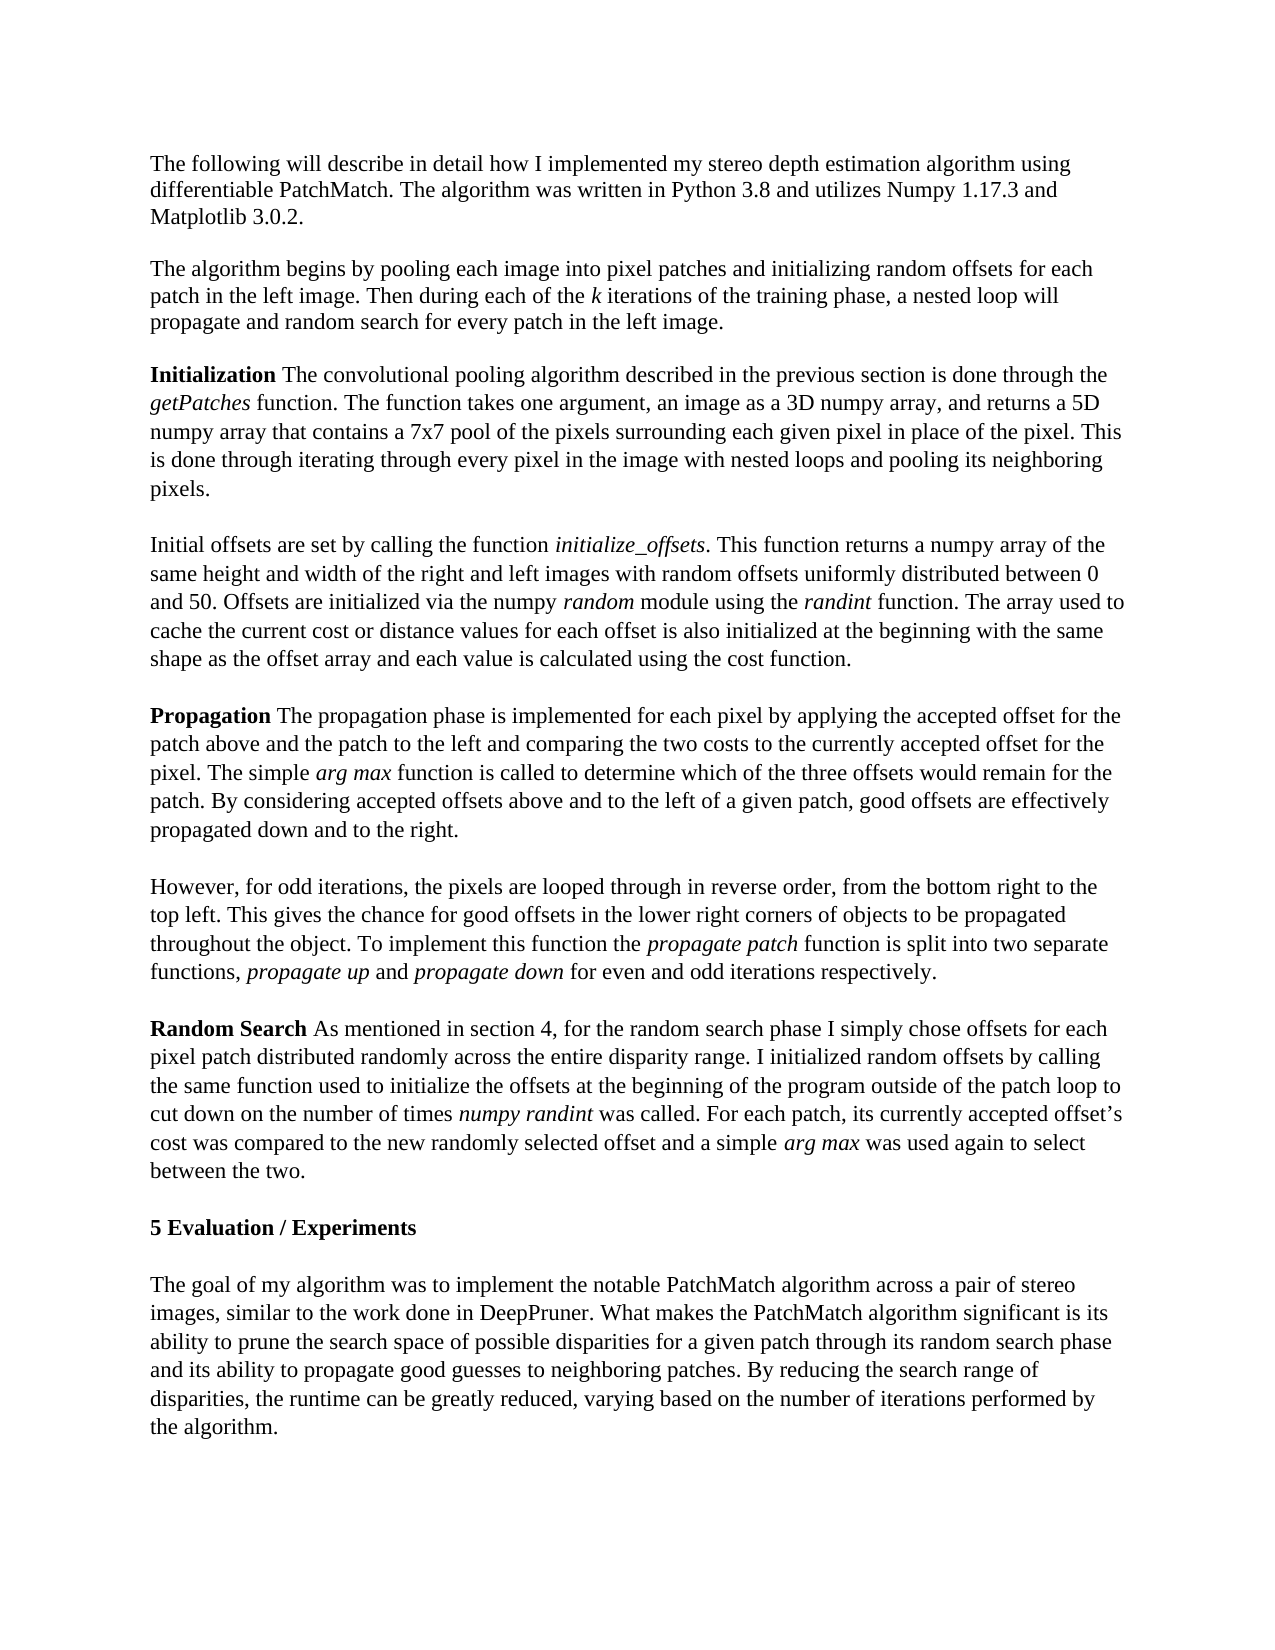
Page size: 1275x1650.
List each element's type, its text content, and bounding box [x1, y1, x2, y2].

text The algorithm begins by pooling each image into pixel patches and initializing random offsets for each patch in the left image. Then during each of the k iterations of the training phase, a nested loop will propagate and random search for every patch in the left image. [150, 255, 1125, 334]
text Initial offsets are set by calling the function initialize_offsets. This function returns a numpy array of the same height and width of the right and left images with random offsets uniformly distributed between 0 and 50. Offsets are initialized via the numpy random module using the randint function. The array used to cache the current cost or distance values for each offset is also initialized at the beginning with the same shape as the offset array and each value is calculated using the cost function. [150, 531, 1125, 672]
text Propagation The propagation phase is implemented for each pixel by applying the accepted offset for the patch above and the patch to the left and comparing the two costs to the currently accepted offset for the pixel. The simple arg max function is called to determine which of the three offsets would remain for the patch. By considering accepted offsets above and to the left of a given patch, good offsets are effectively propagated down and to the right. [150, 702, 1125, 842]
text Random Search As mentioned in section 4, for the random search phase I simply chose offsets for each pixel patch distributed randomly across the entire disparity range. I initialized random offsets by calling the same function used to initialize the offsets at the beginning of the program outside of the patch loop to cut down on the number of times numpy randint was called. For each patch, its currently accepted offset’s cost was compared to the new randomly selected offset and a simple arg max was used again to select between the two. [150, 1015, 1125, 1183]
text However, for odd iterations, the pixels are looped through in reverse order, from the bottom right to the top left. This gives the chance for good offsets in the lower right corners of objects to be propagated throughout the object. To implement this function the propagate patch function is split into two separate functions, propagate up and propagate down for even and odd iterations respectively. [150, 873, 1125, 984]
text The following will describe in detail how I implemented my stereo depth estimation algorithm using differentiable PatchMatch. The algorithm was written in Python 3.8 and utilizes Numpy 1.17.3 and Matplotlib 3.0.2. [150, 150, 1125, 229]
text The goal of my algorithm was to implement the notable PatchMatch algorithm across a pair of stereo images, similar to the work done in DeepPruner. What makes the PatchMatch algorithm significant is its ability to prune the search space of possible disparities for a given patch through its random search phase and its ability to propagate good guesses to neighboring patches. By reducing the search range of disparities, the runtime can be greatly reduced, varying based on the number of iterations performed by the algorithm. [150, 1271, 1125, 1439]
text 5 Evaluation / Experiments [150, 1214, 1125, 1240]
text Initialization The convolutional pooling algorithm described in the previous section is done through the getPatches function. The function takes one argument, an image as a 3D numpy array, and returns a 5D numpy array that contains a 7x7 pool of the pixels surrounding each given pixel in place of the pixel. This is done through iterating through every pixel in the image with nested loops and pooling its neighboring pixels. [150, 361, 1125, 501]
